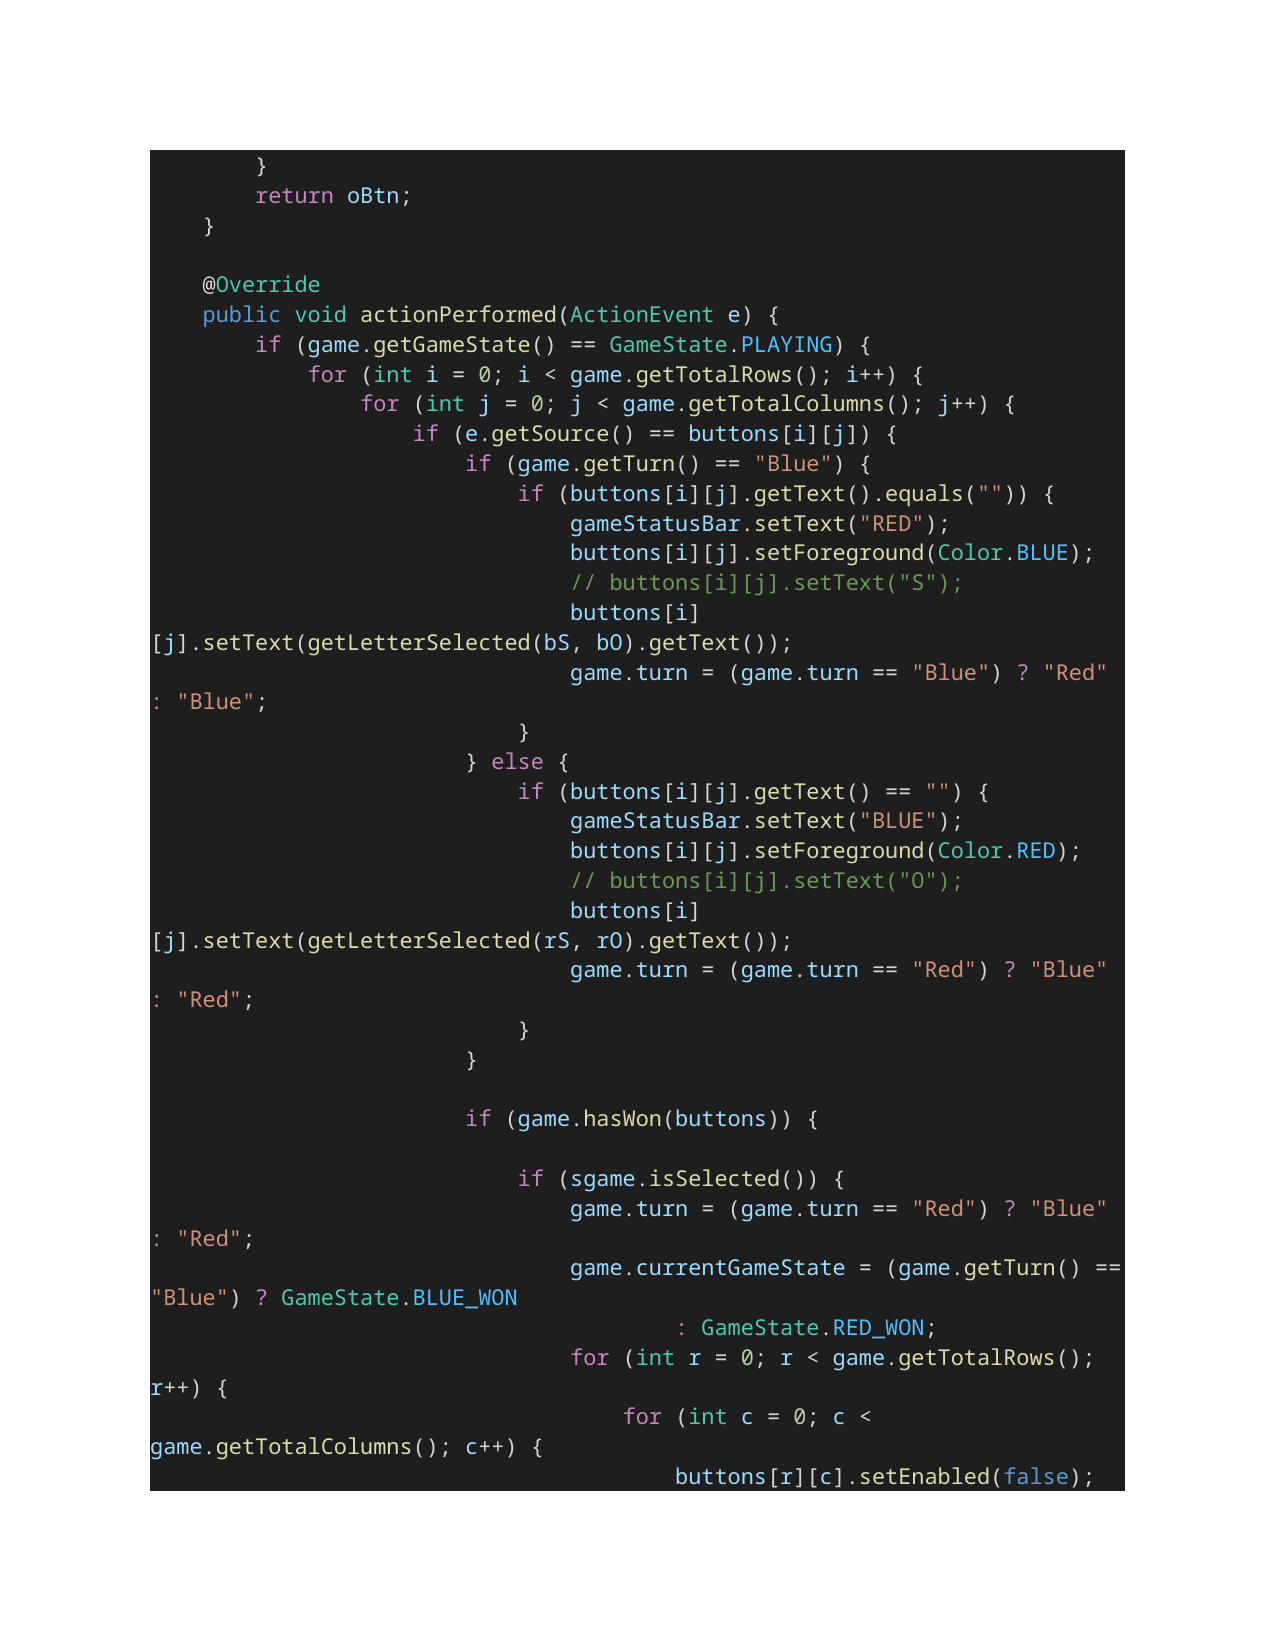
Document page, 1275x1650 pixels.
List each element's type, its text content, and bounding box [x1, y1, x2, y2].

text buttons[i][j].setForeground(Color.RED); [150, 835, 1125, 865]
text game.turn = (game.turn == "Blue") ? "Red" : "Blue"; [150, 656, 1125, 716]
text } [150, 1044, 1125, 1073]
text gameStatusBar.setText("BLUE"); [150, 805, 1125, 835]
text for (int r = 0; r < game.getTotalRows(); r++) { [150, 1342, 1125, 1401]
text if (game.getGameState() == GameState.PLAYING) { [150, 329, 1125, 358]
text // buttons[i][j].setText("O"); [150, 865, 1125, 895]
text public void actionPerformed(ActionEvent e) { [150, 299, 1125, 329]
text } [150, 716, 1125, 746]
text for (int j = 0; j < game.getTotalColumns(); j++) { [150, 388, 1125, 418]
text if (buttons[i][j].getText().equals("")) { [150, 478, 1125, 507]
text } [150, 150, 1125, 180]
text for (int i = 0; i < game.getTotalRows(); i++) { [150, 358, 1125, 388]
text if (game.hasWon(buttons)) { [150, 1103, 1125, 1133]
text for (int c = 0; c < game.getTotalColumns(); c++) { [150, 1401, 1125, 1461]
text buttons[i][j].setText(getLetterSelected(bS, bO).getText()); [150, 597, 1125, 656]
text } else { [150, 746, 1125, 776]
text game.turn = (game.turn == "Red") ? "Blue" : "Red"; [150, 1193, 1125, 1252]
text return oBtn; [150, 180, 1125, 209]
text if (game.getTurn() == "Blue") { [150, 448, 1125, 478]
text } [150, 209, 1125, 239]
text game.currentGameState = (game.getTurn() == "Blue") ? GameState.BLUE_WON [150, 1252, 1125, 1312]
text // buttons[i][j].setText("S"); [150, 567, 1125, 597]
text buttons[r][c].setEnabled(false); [150, 1461, 1125, 1491]
text if (buttons[i][j].getText() == "") { [150, 776, 1125, 805]
text : GameState.RED_WON; [150, 1312, 1125, 1342]
text gameStatusBar.setText("RED"); [150, 507, 1125, 537]
text game.turn = (game.turn == "Red") ? "Blue" : "Red"; [150, 954, 1125, 1014]
text buttons[i][j].setForeground(Color.BLUE); [150, 537, 1125, 567]
text buttons[i][j].setText(getLetterSelected(rS, rO).getText()); [150, 895, 1125, 954]
text if (sgame.isSelected()) { [150, 1163, 1125, 1193]
text } [150, 1014, 1125, 1044]
text if (e.getSource() == buttons[i][j]) { [150, 418, 1125, 448]
text @Override [150, 269, 1125, 299]
